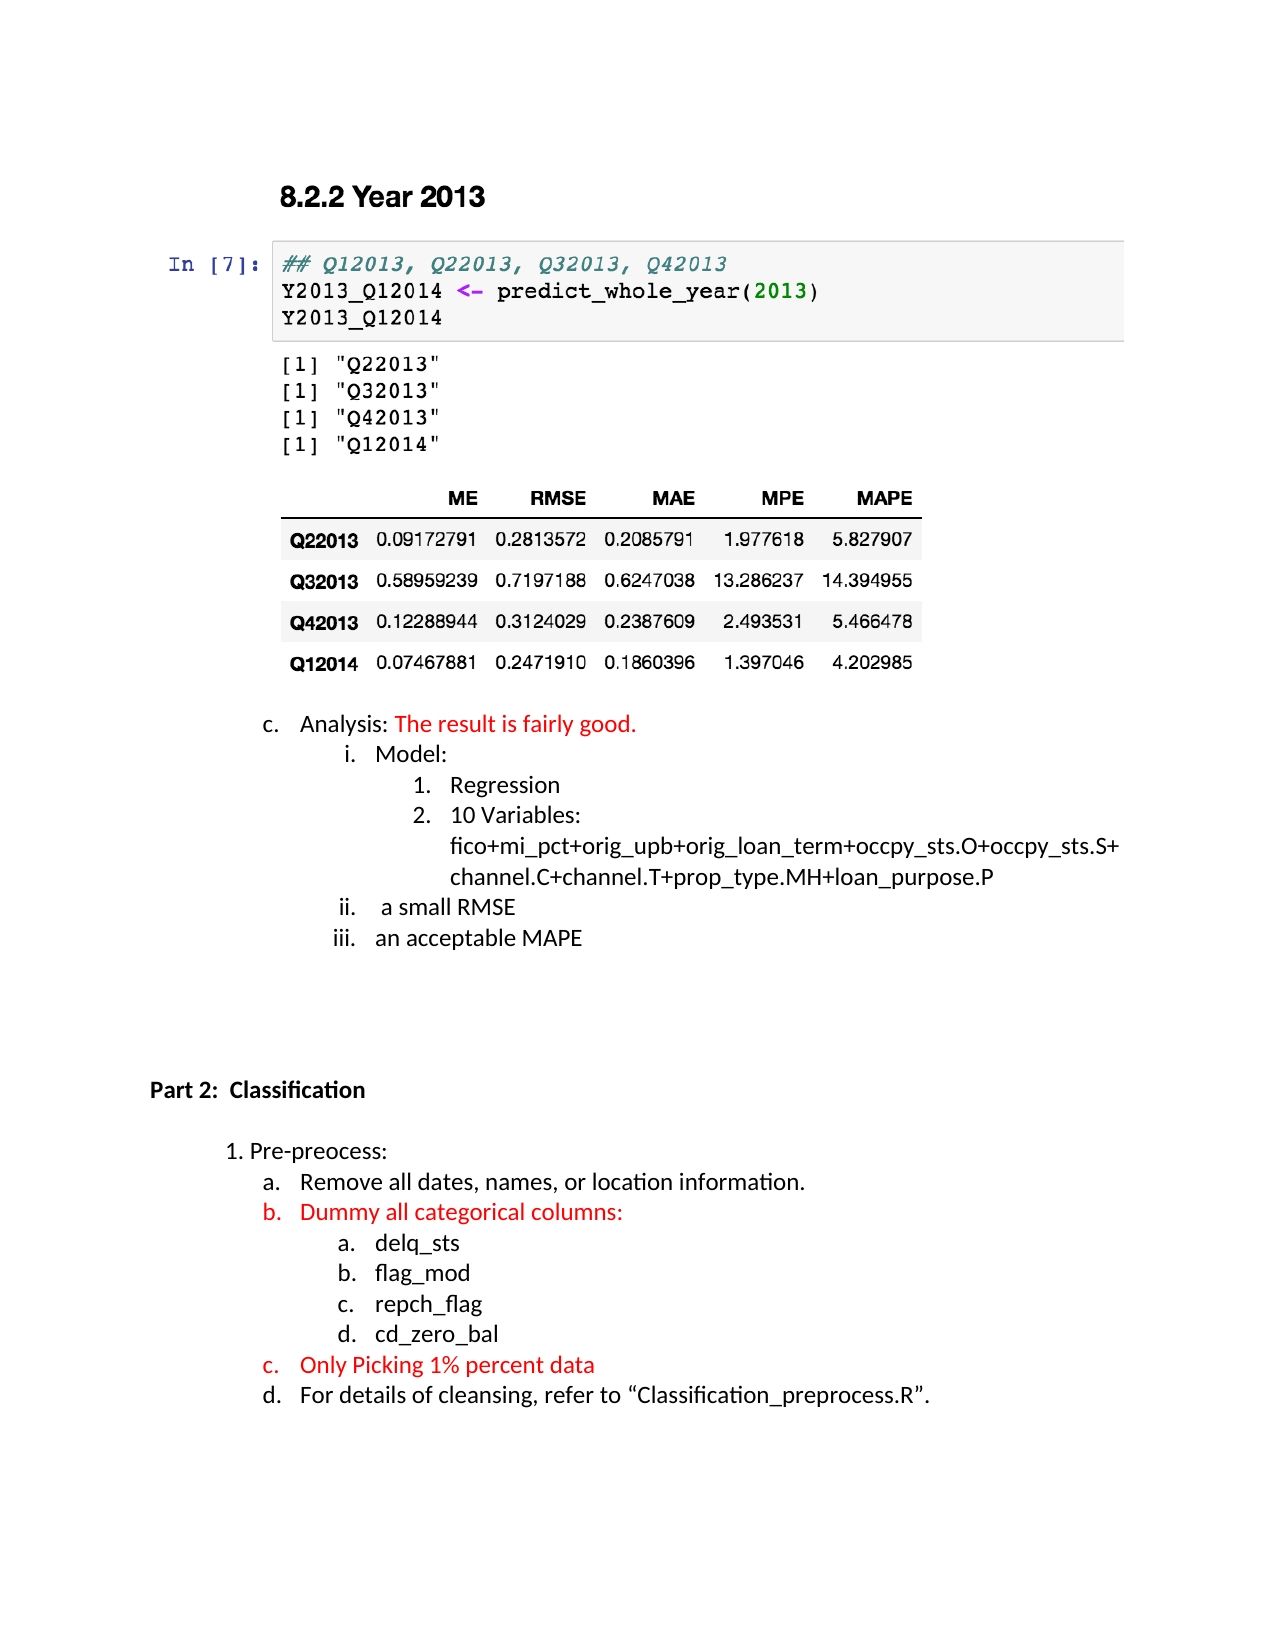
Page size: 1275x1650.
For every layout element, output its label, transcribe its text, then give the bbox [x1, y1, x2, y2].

list repch_flag [337, 1288, 1125, 1318]
list a small RMSE [356, 891, 1125, 922]
list Remove all dates, names, or location information. [262, 1166, 1125, 1196]
list delq_sts [337, 1227, 1125, 1257]
list flag_mod [337, 1257, 1125, 1288]
list cd_zero_bal [337, 1318, 1125, 1349]
list Analysis: The result is fairly good. [262, 708, 1125, 738]
list For details of cleansing, refer to “Classification_preprocess.R”. [262, 1379, 1125, 1410]
picture [150, 150, 1125, 708]
list an acceptable MAPE [356, 922, 1125, 952]
list Only Picking 1% percent data [262, 1349, 1125, 1379]
text 1. Pre-preocess: [150, 1135, 1125, 1166]
list Model: [356, 738, 1125, 769]
text Part 2: Classification [150, 1074, 1125, 1105]
list 10 Variables: fico+mi_pct+orig_upb+orig_loan_term+occpy_sts.O+occpy_sts.S+channel.C+channel.T+prop_type.MH+loan_purpose.P [412, 799, 1125, 891]
list Regression [412, 769, 1125, 799]
list Dummy all categorical columns: [262, 1196, 1125, 1227]
